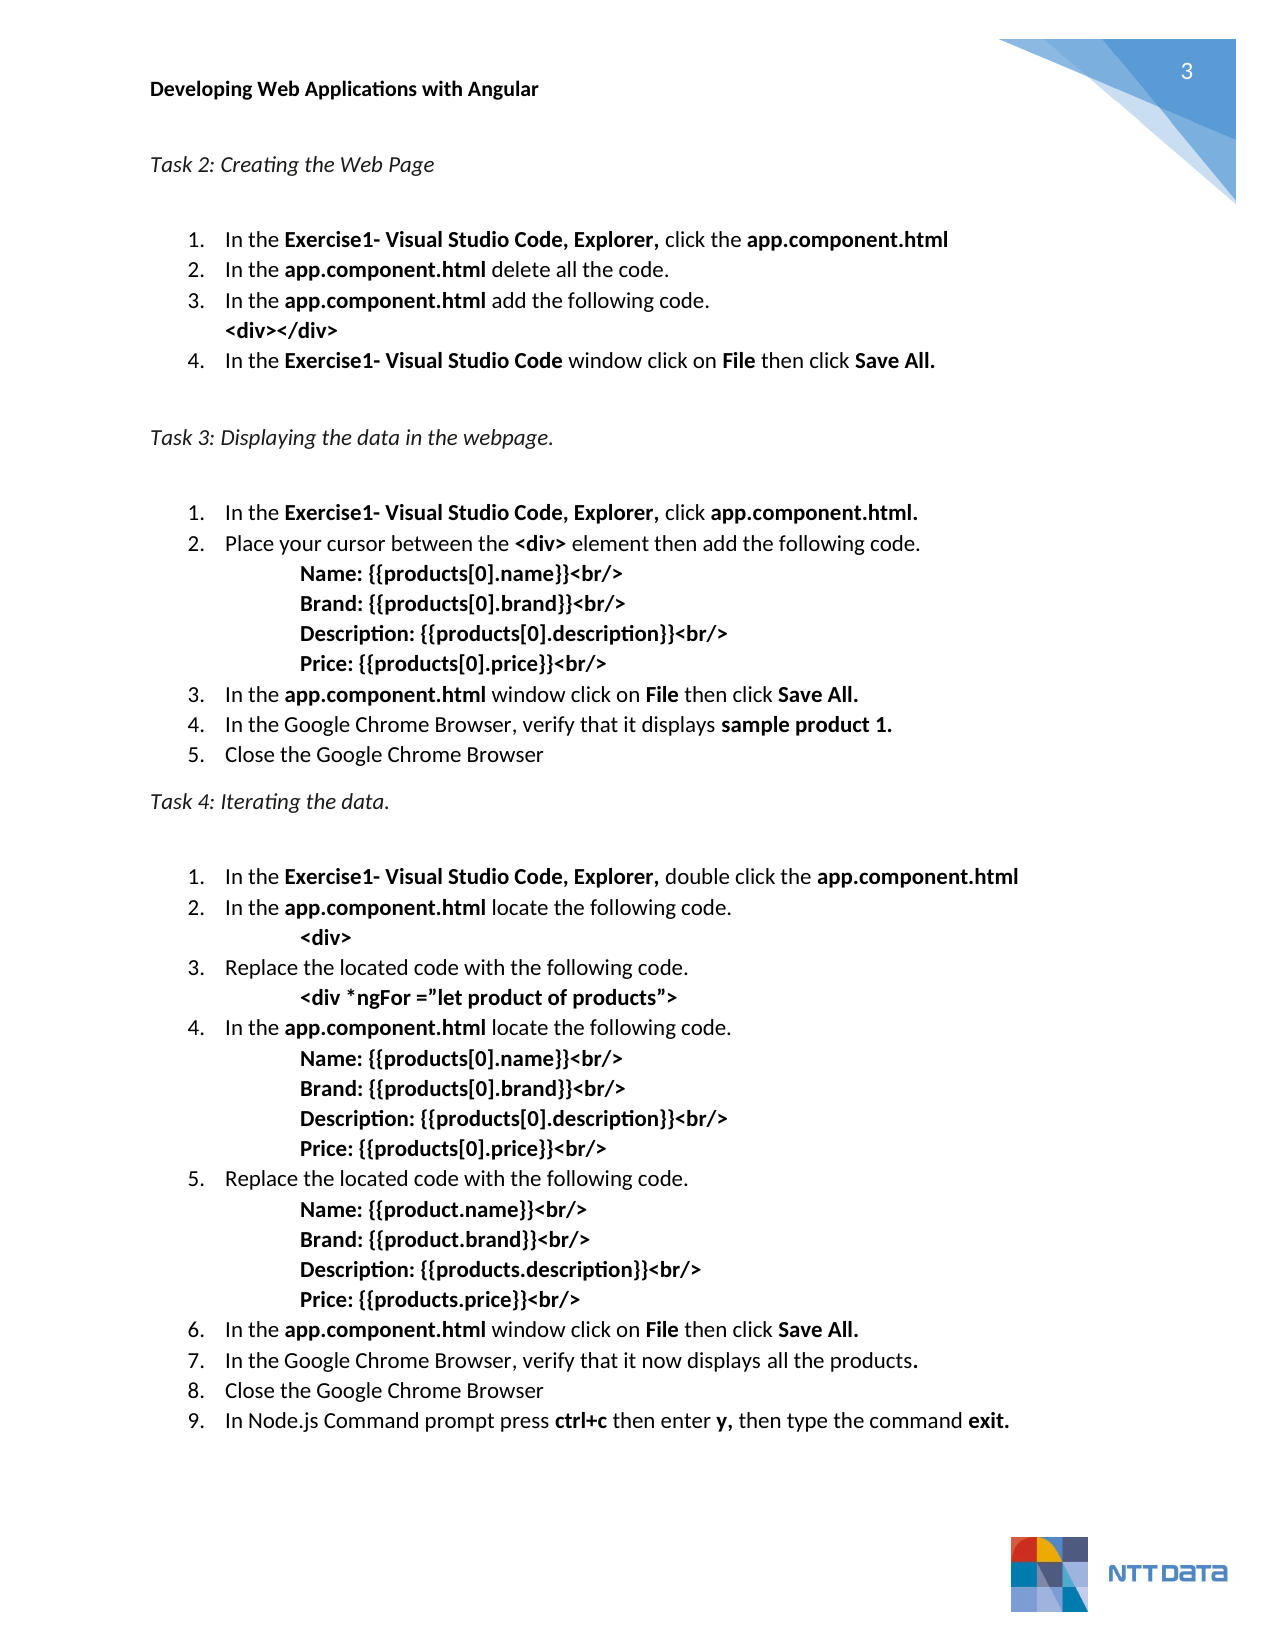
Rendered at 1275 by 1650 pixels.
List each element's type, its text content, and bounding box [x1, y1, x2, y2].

subtitle Task 2: Creating the Web Page [150, 150, 1125, 178]
list Close the Google Chrome Browser [187, 1376, 1125, 1404]
list <div *ngFor =”let product of products”> [300, 983, 1125, 1011]
subtitle Task 4: Iterating the data. [150, 787, 1125, 815]
list Price: {{products[0].price}}<br/> [300, 649, 1125, 678]
picture [997, 39, 1236, 205]
list In the Exercise1- Visual Studio Code, Explorer, click the app.component.html [187, 225, 1125, 253]
list In the app.component.html locate the following code. [187, 893, 1125, 921]
list In the app.component.html window click on File then click Save All. [187, 1316, 1125, 1343]
list Description: {{products[0].description}}<br/> [300, 619, 1125, 647]
list <div> [300, 923, 1125, 951]
list In the Google Chrome Browser, verify that it now displays all the products. [187, 1346, 1125, 1374]
list <div></div> [225, 316, 1125, 344]
list In the app.component.html locate the following code. [187, 1013, 1125, 1041]
list Name: {{product.name}}<br/> [300, 1195, 1125, 1223]
list Price: {{products.price}}<br/> [300, 1285, 1125, 1313]
list In the Google Chrome Browser, verify that it displays sample product 1. [187, 710, 1125, 738]
picture [1089, 1534, 1247, 1612]
list In the Exercise1- Visual Studio Code, Explorer, double click the app.component.html [187, 862, 1125, 890]
list In the Exercise1- Visual Studio Code window click on File then click Save All. [187, 346, 1125, 374]
list In the app.component.html delete all the code. [187, 256, 1125, 283]
list Name: {{products[0].name}}<br/> [300, 1044, 1125, 1072]
list Brand: {{products[0].brand}}<br/> [300, 589, 1125, 617]
list Brand: {{product.brand}}<br/> [300, 1225, 1125, 1253]
list In the Exercise1- Visual Studio Code, Explorer, click app.component.html. [187, 498, 1125, 527]
list In Node.js Command prompt press ctrl+c then enter y, then type the command exit. [187, 1406, 1125, 1434]
list Price: {{products[0].price}}<br/> [300, 1134, 1125, 1162]
list Close the Google Chrome Browser [187, 740, 1125, 768]
list Description: {{products[0].description}}<br/> [300, 1104, 1125, 1132]
list Replace the located code with the following code. [187, 953, 1125, 981]
list Description: {{products.description}}<br/> [300, 1255, 1125, 1283]
list Replace the located code with the following code. [187, 1164, 1125, 1192]
list Brand: {{products[0].brand}}<br/> [300, 1074, 1125, 1102]
subtitle Task 3: Displaying the data in the webpage. [150, 423, 1125, 451]
list Place your cursor between the <div> element then add the following code. [187, 529, 1125, 557]
picture [1011, 1537, 1088, 1612]
list In the app.component.html window click on File then click Save All. [187, 680, 1125, 708]
list Name: {{products[0].name}}<br/> [300, 559, 1125, 587]
list In the app.component.html add the following code. [187, 286, 1125, 314]
